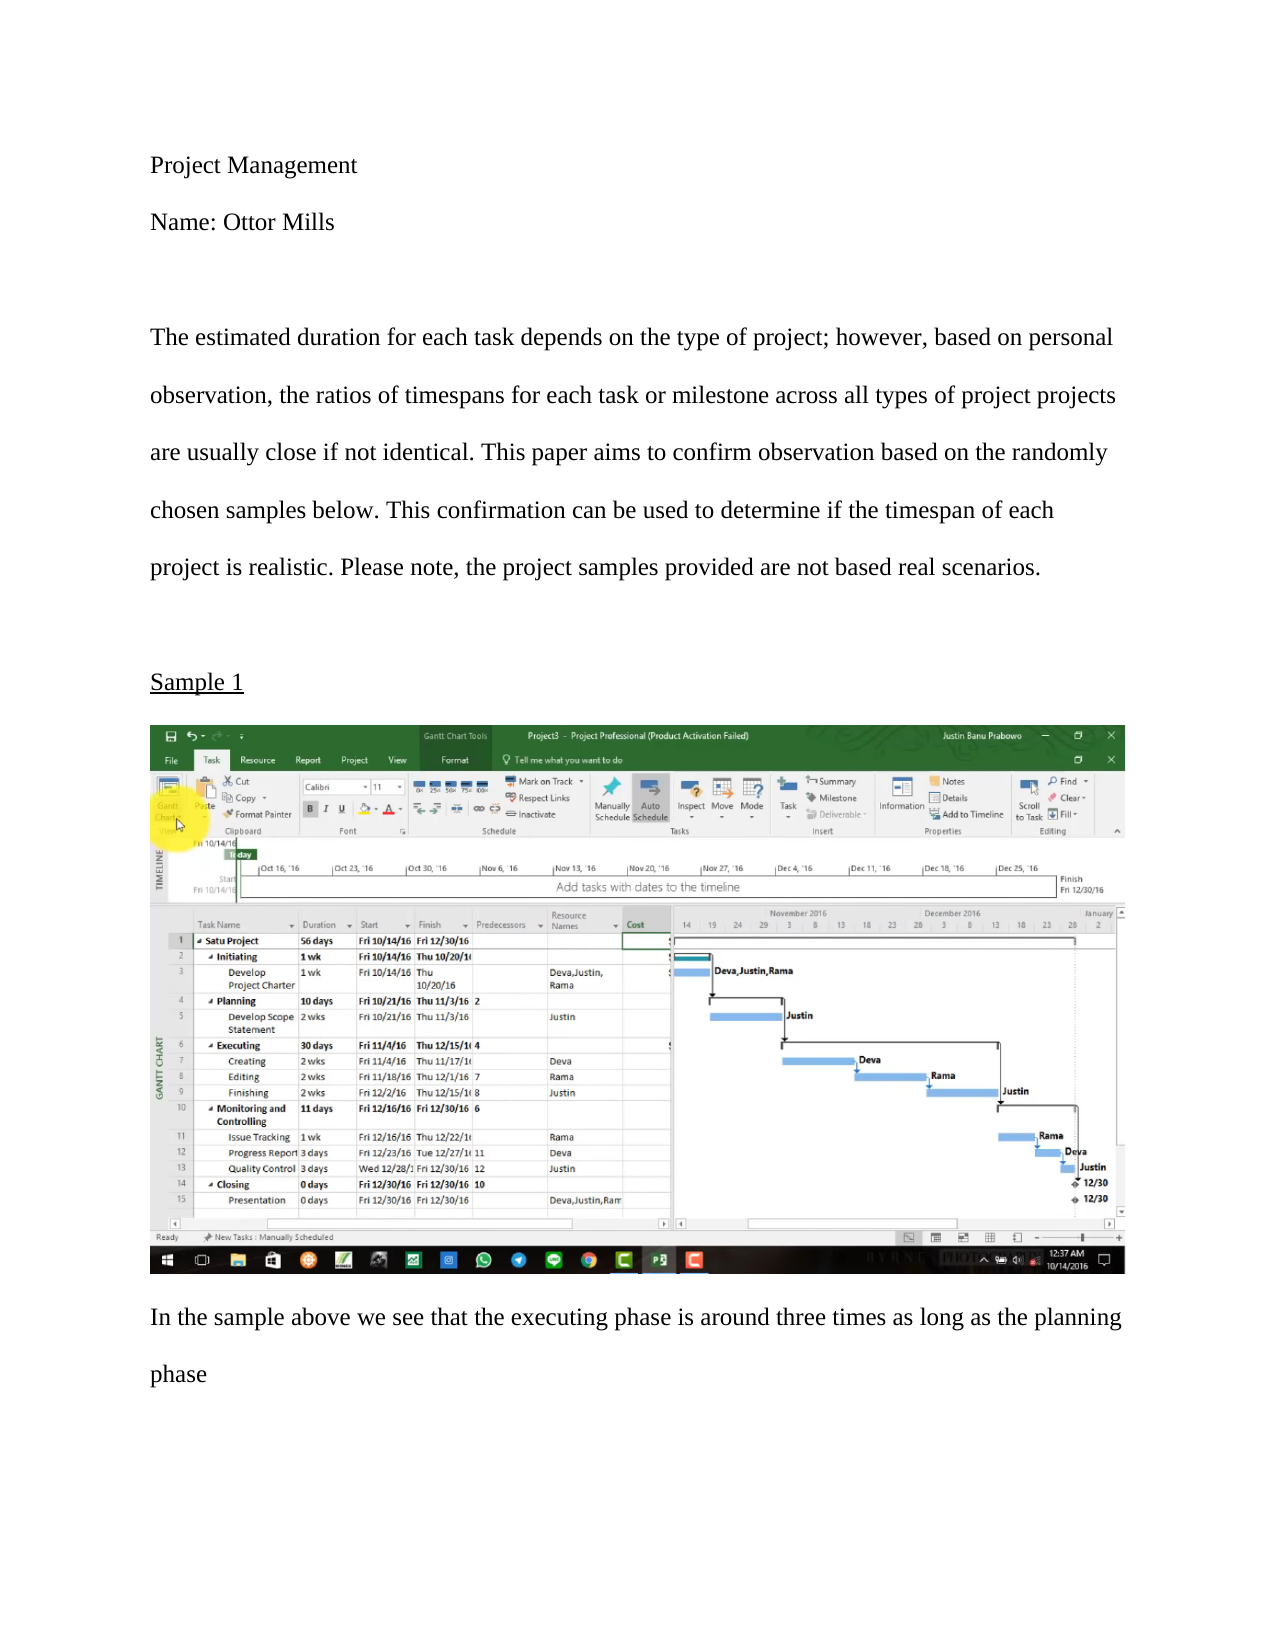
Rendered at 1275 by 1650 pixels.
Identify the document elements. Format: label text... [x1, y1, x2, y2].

text In the sample above we see that the executing phase is around three times as long as the planning phase [150, 1302, 1125, 1388]
text Project Management [150, 150, 1125, 179]
text The estimated duration for each task depends on the type of project; however, based on personal observation, the ratios of timespans for each task or milestone across all types of project projects are usually close if not identical. This paper aims to confirm observation based on the randomly chosen samples below. This confirmation can be used to determine if the timespan of each project is realistic. Please note, the project samples provided are not based real scenarios. [150, 322, 1125, 581]
picture [150, 725, 1125, 1274]
text Sample 1 [150, 667, 1125, 696]
text Name: Ottor Mills [150, 207, 1125, 236]
